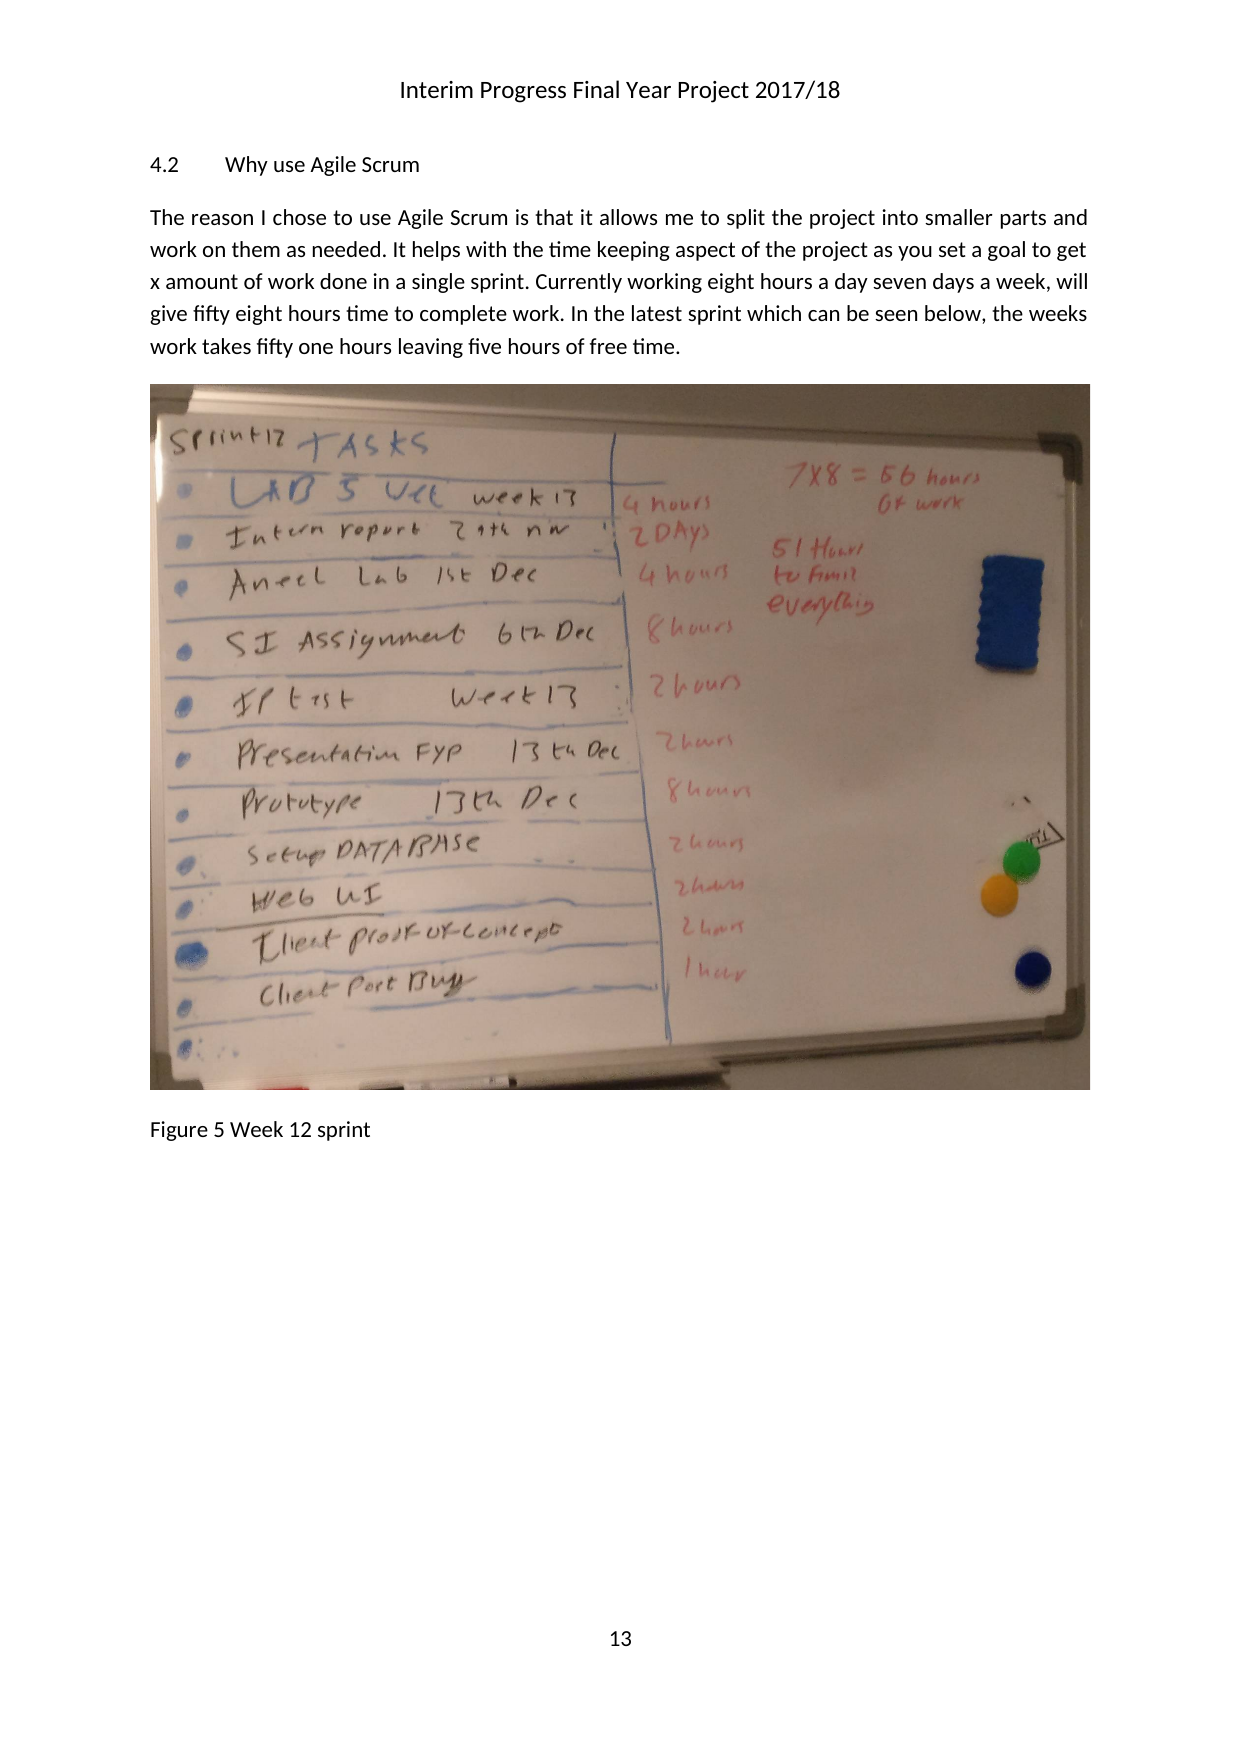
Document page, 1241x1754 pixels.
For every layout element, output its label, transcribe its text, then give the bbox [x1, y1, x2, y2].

picture [150, 384, 1091, 1090]
text 4.2 Why use Agile Scrum [150, 150, 1090, 178]
text Figure 5 Week 12 sprint [150, 1115, 1090, 1143]
text The reason I chose to use Agile Scrum is that it allows me to split the project into smaller parts and work on them as needed. It helps with the time keeping aspect of the project as you set a goal to get x amount of work done in a single sprint. Currently working eight hours a day seven days a week, will give fifty eight hours time to complete work. In the latest sprint which can be seen below, the weeks work takes fifty one hours leaving five hours of free time. [150, 203, 1090, 360]
